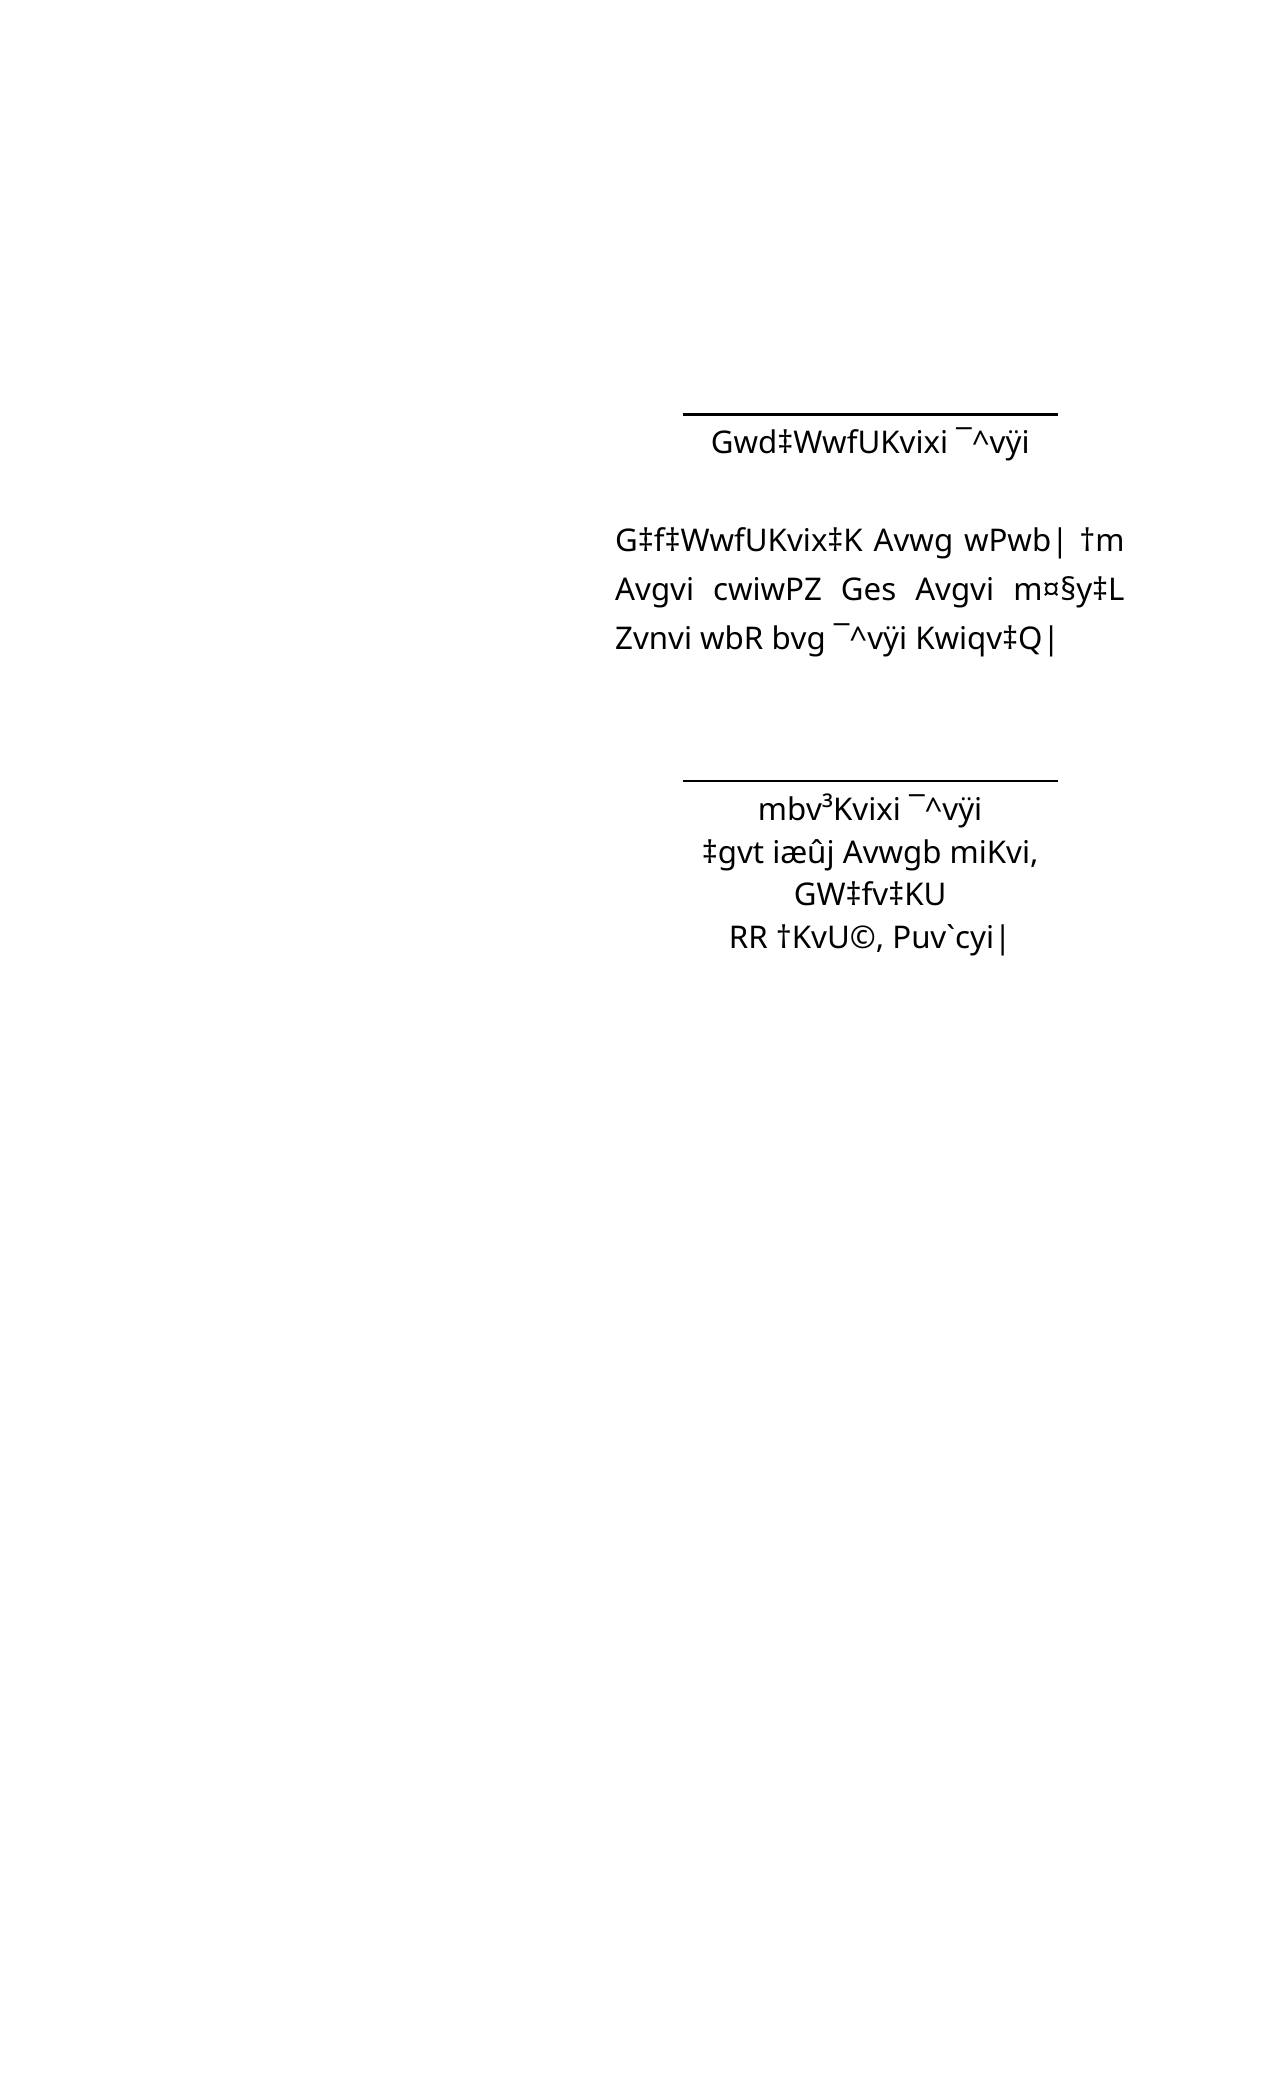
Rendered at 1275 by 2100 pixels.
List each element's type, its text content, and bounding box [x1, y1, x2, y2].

text Gwd‡WwfUKvixi ¯^vÿi [615, 420, 1125, 463]
text GW‡fv‡KU [615, 872, 1125, 915]
text RR †KvU©, Puv`cyi| [615, 915, 1125, 958]
text mbv³Kvixi ¯^vÿi [615, 787, 1125, 830]
text ‡gvt iæûj Avwgb miKvi, [615, 830, 1125, 872]
text G‡f‡WwfUKvix‡K Avwg wPwb| †m Avgvi cwiwPZ Ges Avgvi m¤§y‡L Zvnvi wbR bvg ¯^vÿi Kwiqv‡Q| [615, 518, 1125, 659]
